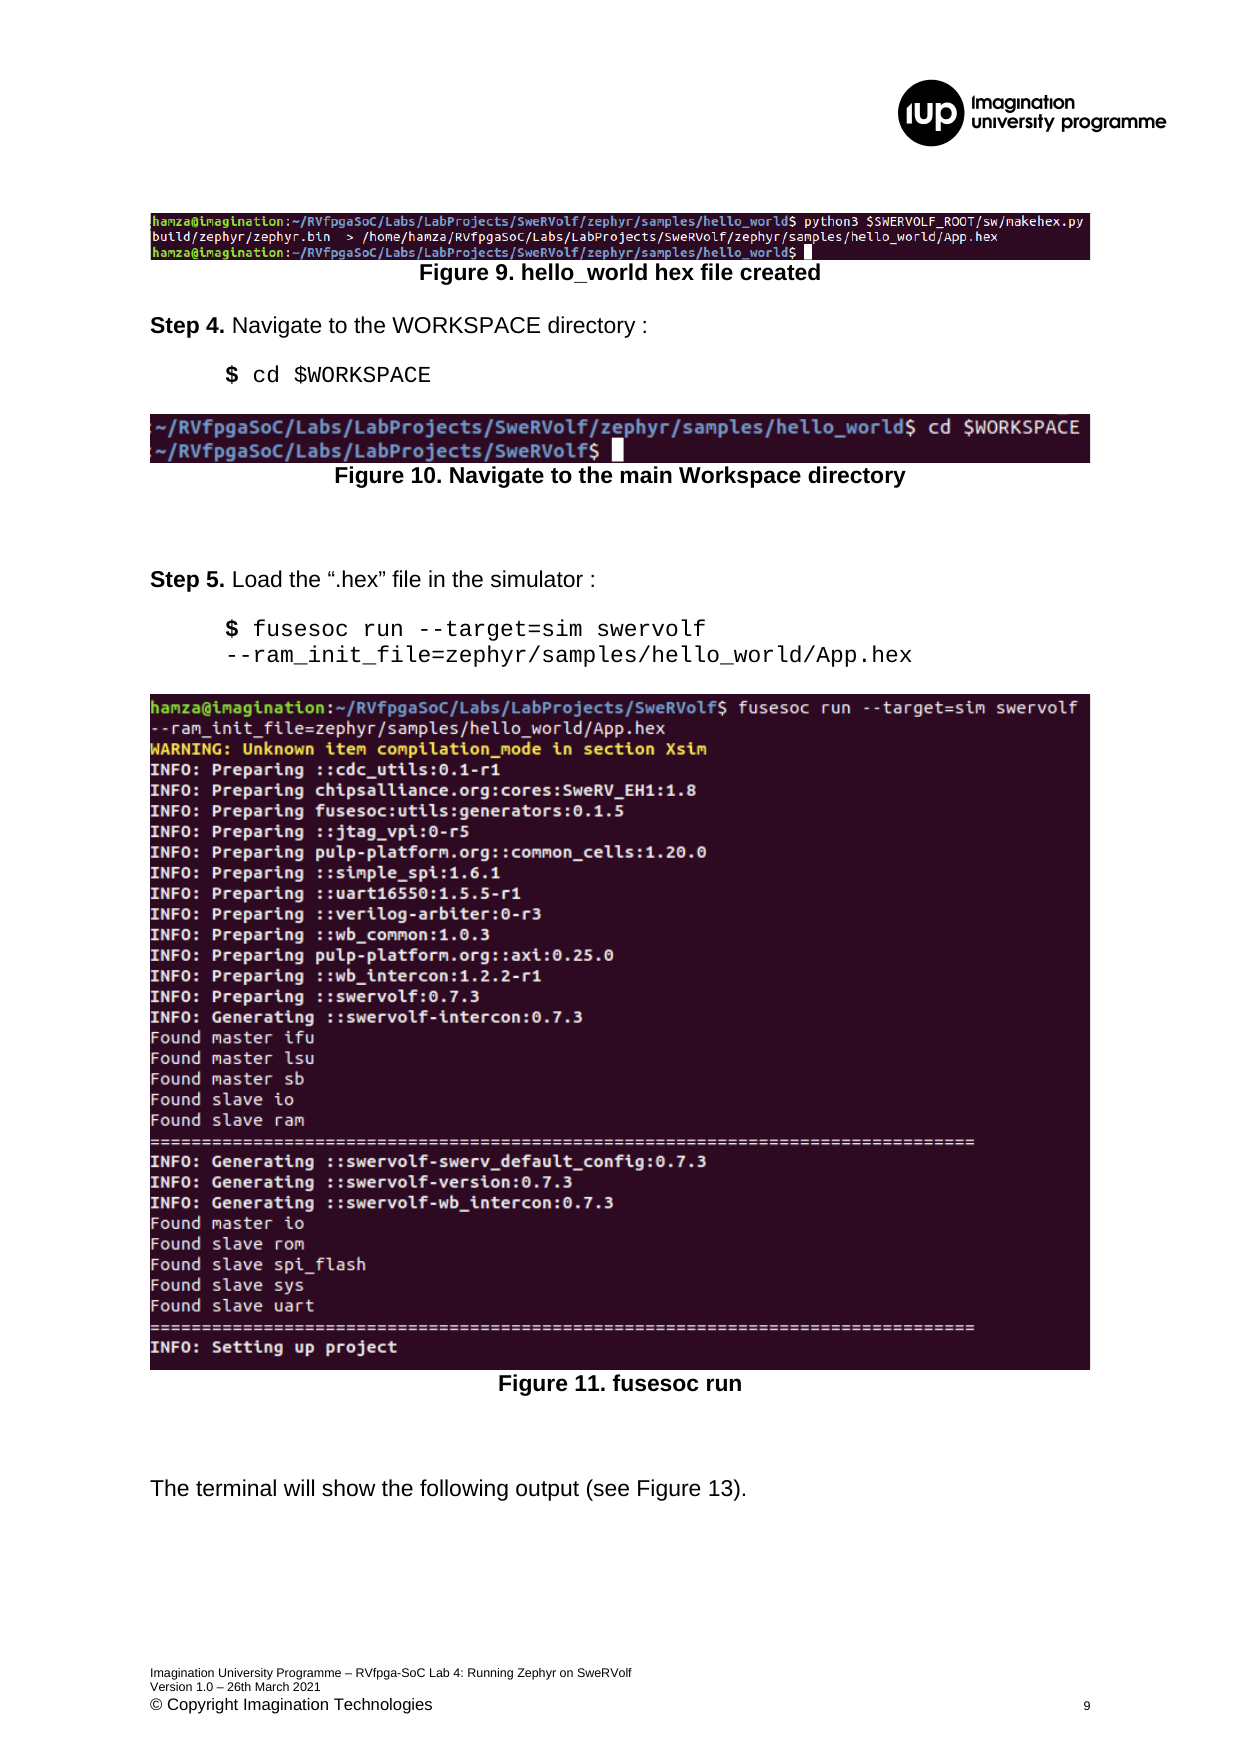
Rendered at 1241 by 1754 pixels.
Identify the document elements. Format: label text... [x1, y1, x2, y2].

text The terminal will show the following output (see Figure 13). [150, 1475, 1090, 1501]
picture [150, 414, 1091, 463]
picture [150, 213, 1091, 260]
picture [896, 78, 1168, 148]
text Figure 9. hello_world hex file created [150, 260, 1090, 286]
text $ fusesoc run --target=sim swervolf --ram_init_file=zephyr/samples/hello_world/App.hex [225, 618, 1090, 669]
picture [150, 694, 1091, 1370]
text Figure 10. Navigate to the main Workspace directory [150, 463, 1090, 488]
text Step 4. Navigate to the WORKSPACE directory : [150, 312, 1090, 338]
text Figure 11. fusesoc run [150, 1370, 1090, 1396]
text Step 5. Load the “.hex” file in the simulator : [150, 566, 1090, 593]
text $ cd $WORKSPACE [150, 363, 1090, 389]
